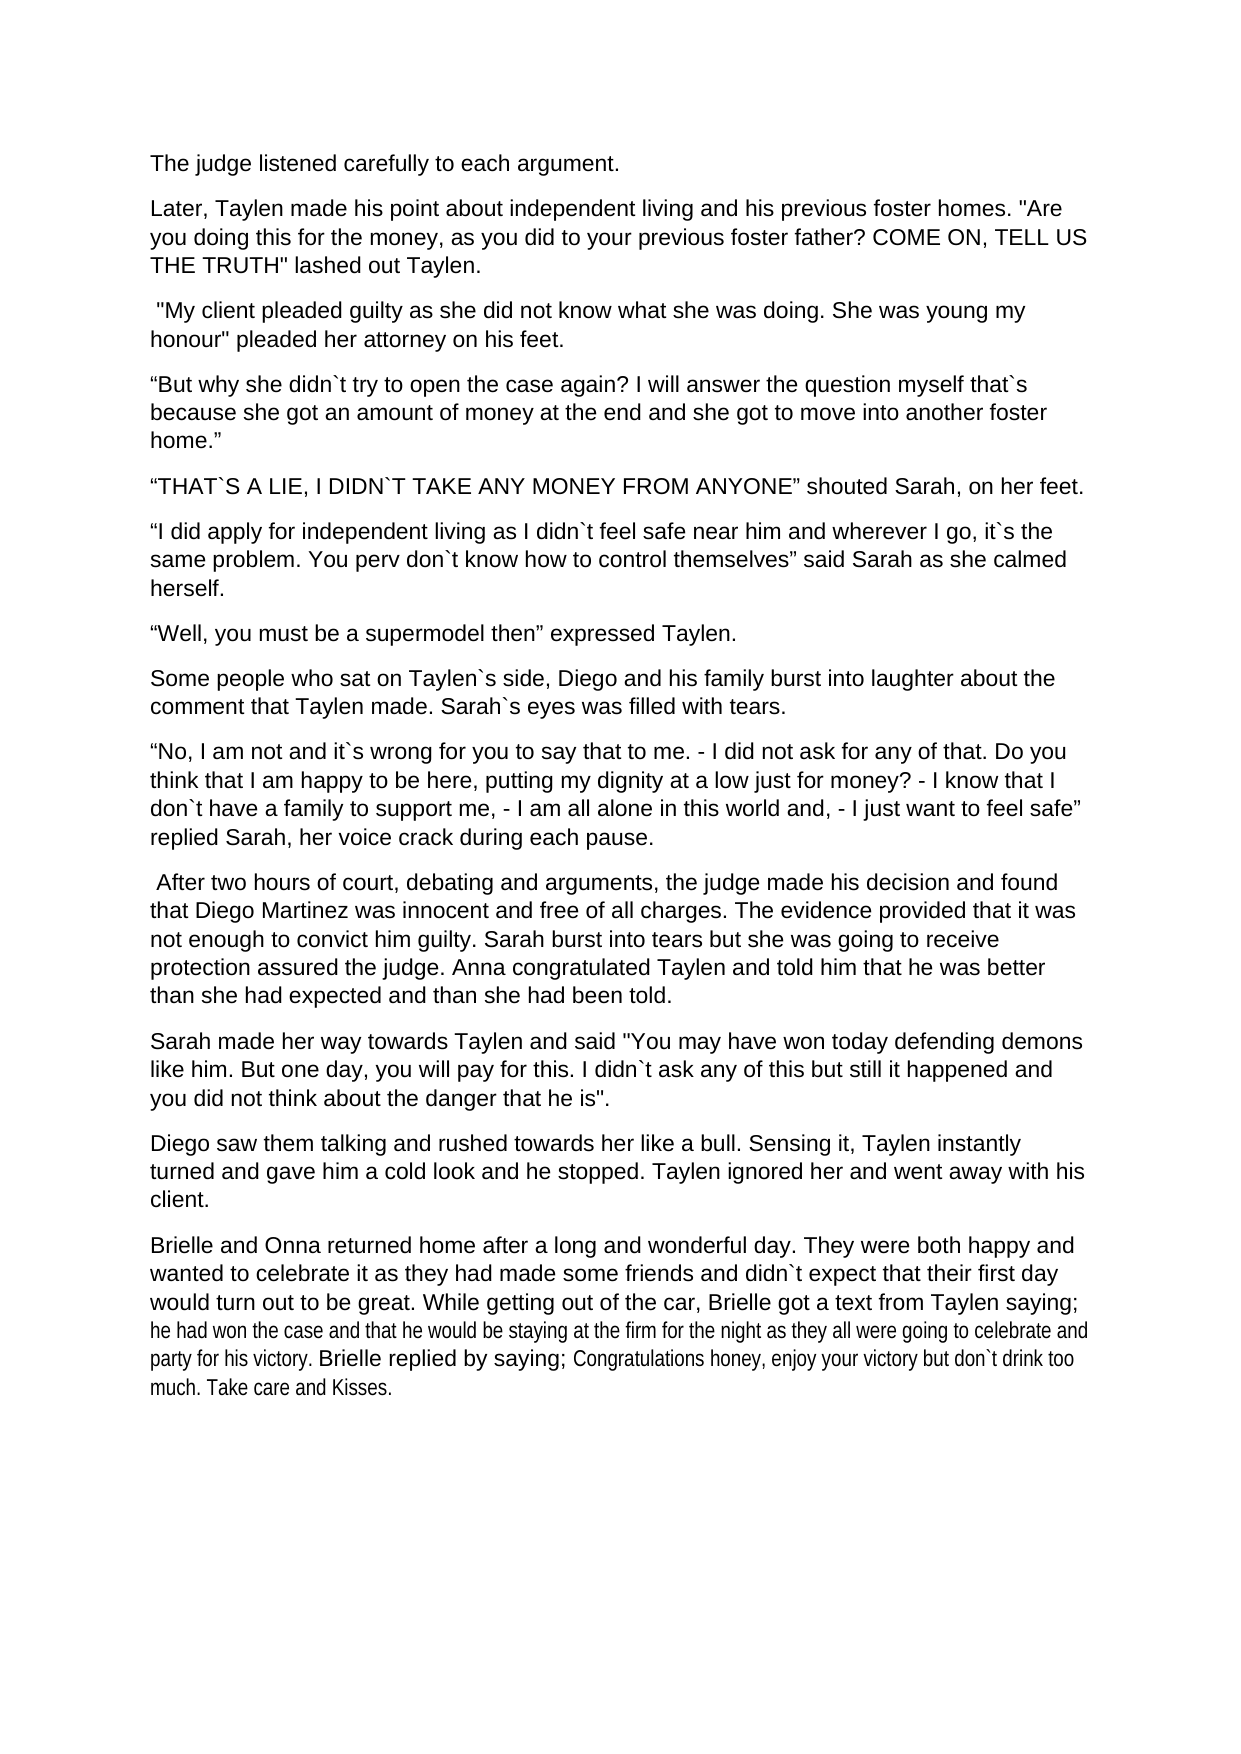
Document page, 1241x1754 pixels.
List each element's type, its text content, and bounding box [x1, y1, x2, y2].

text Sarah made her way towards Taylen and said "You may have won today defending demons like him. But one day, you will pay for this. I didn`t ask any of this but still it happened and you did not think about the danger that he is". [150, 1028, 1090, 1111]
text Later, Taylen made his point about independent living and his previous foster homes. "Are you doing this for the money, as you did to your previous foster father? COME ON, TELL US THE TRUTH" lashed out Taylen. [150, 195, 1090, 278]
text “I did apply for independent living as I didn`t feel safe near him and wherever I go, it`s the same problem. You perv don`t know how to control themselves” said Sarah as she calmed herself. [150, 518, 1090, 601]
text The judge listened carefully to each argument. [150, 150, 1090, 176]
text “Well, you must be a supermodel then” expressed Taylen. [150, 620, 1090, 646]
text “No, I am not and it`s wrong for you to say that to me. - I did not ask for any of that. Do you think that I am happy to be here, putting my dignity at a low just for money? - I know that I don`t have a family to support me, - I am all alone in this world and, - I just want to feel safe” replied Sarah, her voice crack during each pause. [150, 738, 1090, 850]
text "My client pleaded guilty as she did not know what she was doing. She was young my honour" pleaded her attorney on his feet. [150, 297, 1090, 352]
text “THAT`S A LIE, I DIDN`T TAKE ANY MONEY FROM ANYONE” shouted Sarah, on her feet. [150, 473, 1090, 499]
text “But why she didn`t try to open the case again? I will answer the question myself that`s because she got an amount of money at the end and she got to move into another foster home.” [150, 371, 1090, 454]
text Brielle and Onna returned home after a long and wonderful day. They were both happy and wanted to celebrate it as they had made some friends and didn`t expect that their first day would turn out to be great. While getting out of the car, Brielle got a text from Taylen saying; he had won the case and that he would be staying at the firm for the night as they all were going to celebrate and party for his victory. Brielle replied by saying; Congratulations honey, enjoy your victory but don`t drink too much. Take care and Kisses. [150, 1232, 1090, 1400]
text After two hours of court, debating and arguments, the judge made his decision and found that Diego Martinez was innocent and free of all charges. The evidence provided that it was not enough to convict him guilty. Sarah burst into tears but she was going to receive protection assured the judge. Anna congratulated Taylen and told him that he was better than she had expected and than she had been told. [150, 869, 1090, 1009]
text Some people who sat on Taylen`s side, Diego and his family burst into laughter about the comment that Taylen made. Sarah`s eyes was filled with tears. [150, 665, 1090, 719]
text Diego saw them talking and rushed towards her like a bull. Sensing it, Taylen instantly turned and gave him a cold look and he stopped. Taylen ignored her and went away with his client. [150, 1129, 1090, 1213]
